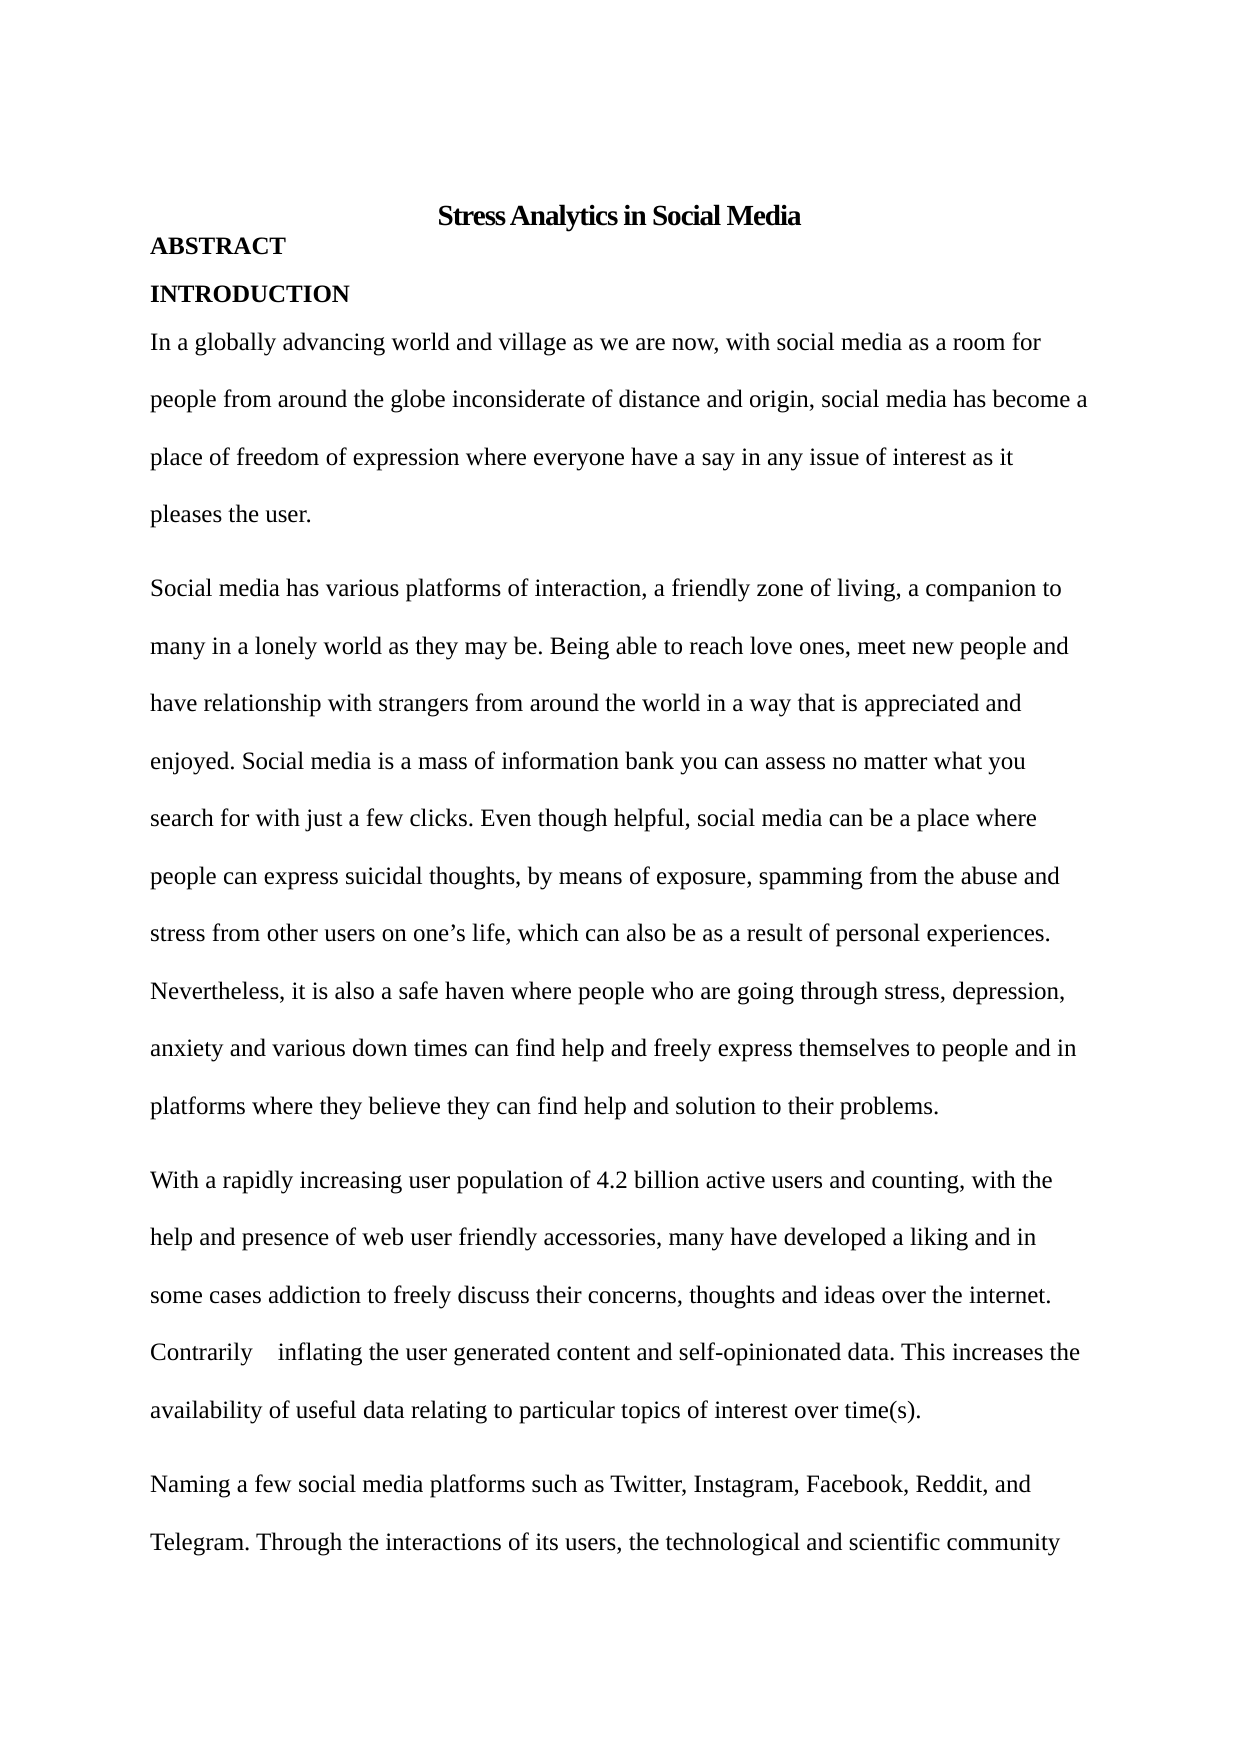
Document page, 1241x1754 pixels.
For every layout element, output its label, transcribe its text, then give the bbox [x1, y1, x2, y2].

text ABSTRACT [150, 231, 1090, 260]
text INTRODUCTION [150, 279, 1090, 308]
text With a rapidly increasing user population of 4.2 billion active users and counting, with the help and presence of web user friendly accessories, many have developed a liking and in some cases addiction to freely discuss their concerns, thoughts and ideas over the internet. Contrarily inflating the user generated content and self-opinionated data. This increases the availability of useful data relating to particular topics of interest over time(s). [150, 1165, 1090, 1424]
text In a globally advancing world and village as we are now, with social media as a room for people from around the globe inconsiderate of distance and origin, social media has become a place of freedom of expression where everyone have a say in any issue of interest as it pleases the user. [150, 327, 1090, 528]
text Social media has various platforms of interaction, a friendly zone of living, a companion to many in a lonely world as they may be. Being able to reach love ones, meet new people and have relationship with strangers from around the world in a way that is appreciated and enjoyed. Social media is a mass of information bank you can assess no matter what you search for with just a few clicks. Even though helpful, social media can be a place where people can express suicidal thoughts, by means of exposure, spamming from the abuse and stress from other users on one’s life, which can also be as a result of personal experiences. Nevertheless, it is also a safe haven where people who are going through stress, depression, anxiety and various down times can find help and freely express themselves to people and in platforms where they believe they can find help and solution to their problems. [150, 573, 1090, 1119]
title Stress Analytics in Social Media [150, 198, 1090, 231]
